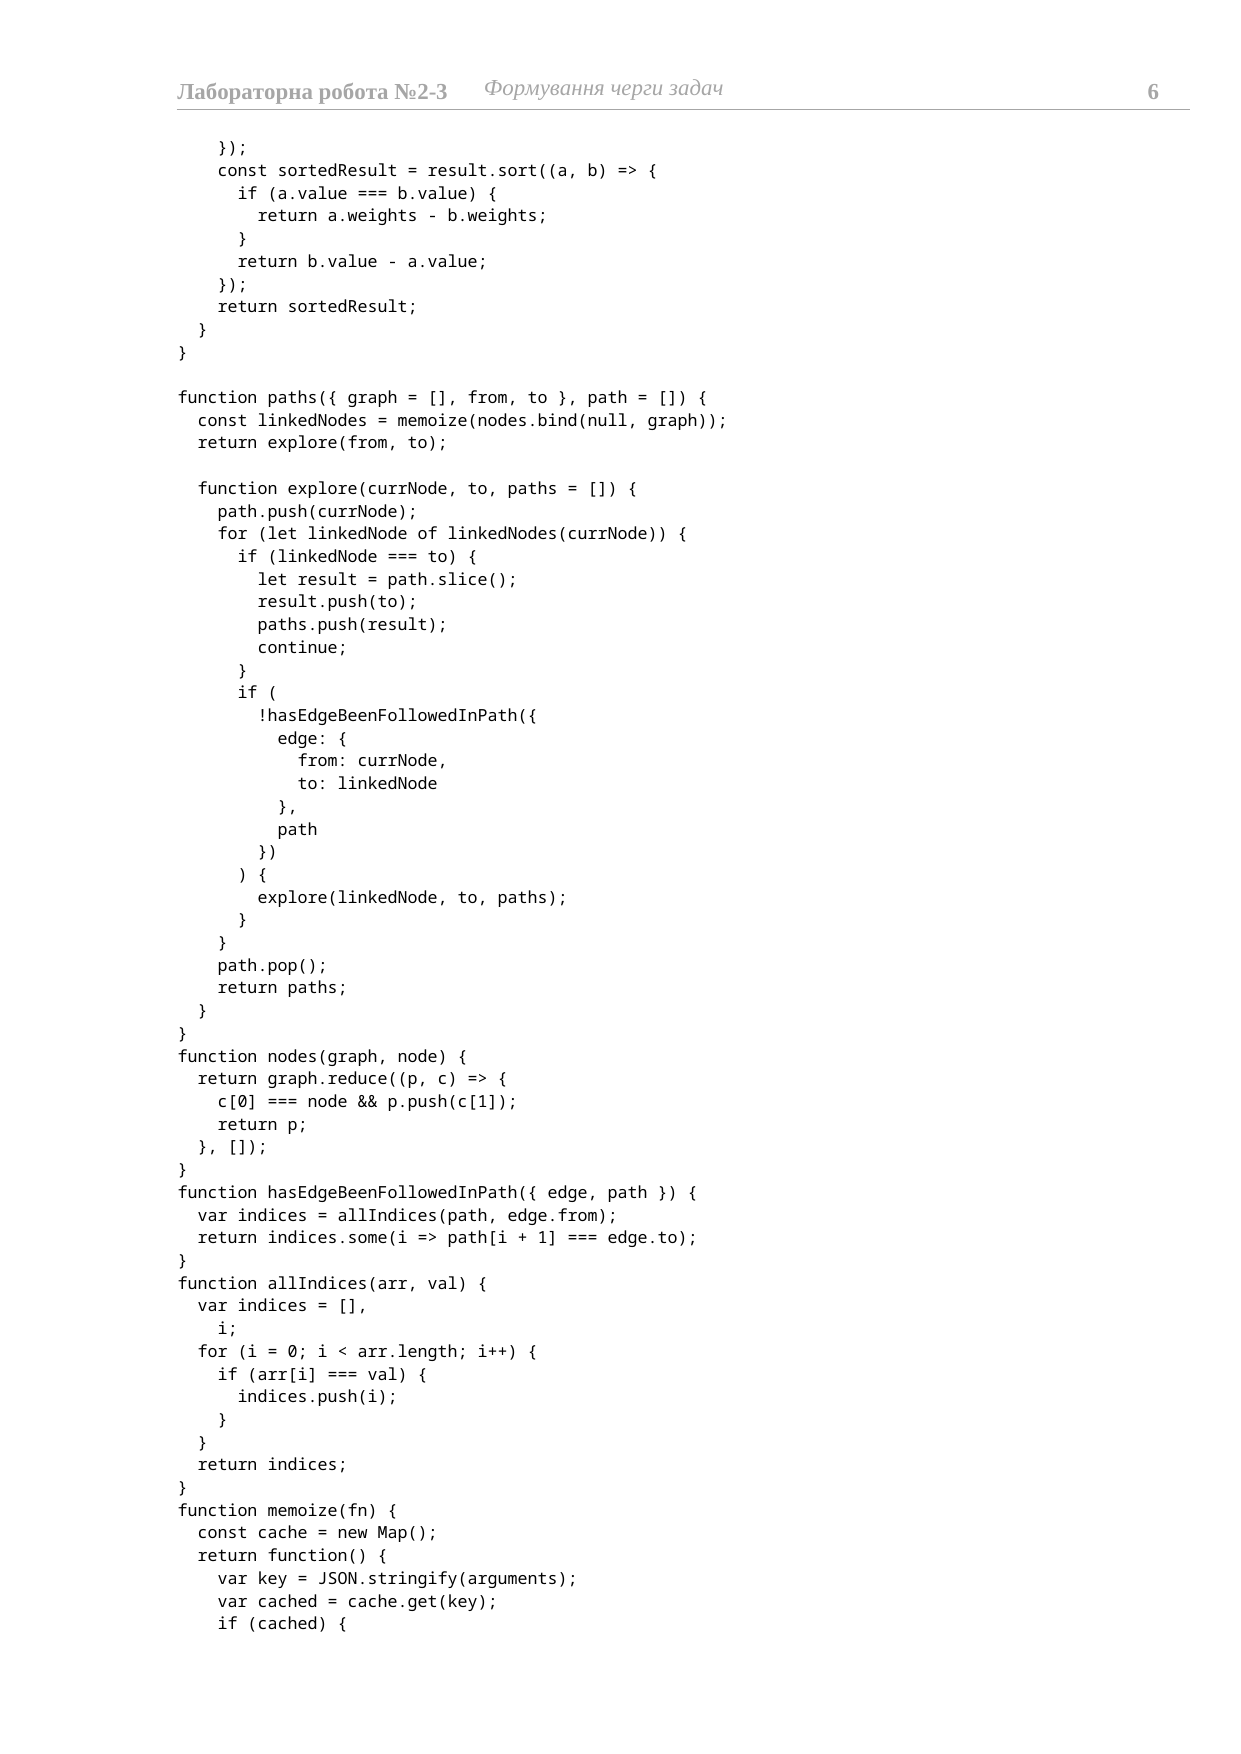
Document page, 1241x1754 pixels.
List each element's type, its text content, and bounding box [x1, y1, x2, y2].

list }) [177, 840, 1152, 862]
list const sortedResult = result.sort((a, b) => { [177, 158, 1152, 181]
list } [177, 999, 1152, 1021]
list } [177, 1407, 1152, 1430]
list let result = path.slice(); [177, 567, 1152, 590]
list } [177, 908, 1152, 931]
list } [177, 1248, 1152, 1271]
list return indices; [177, 1453, 1152, 1476]
list function memoize(fn) { [177, 1498, 1152, 1521]
list var indices = allIndices(path, edge.from); [177, 1203, 1152, 1226]
list path.push(currNode); [177, 499, 1152, 522]
list paths.push(result); [177, 613, 1152, 635]
list result.push(to); [177, 590, 1152, 613]
list from: currNode, [177, 749, 1152, 772]
list explore(linkedNode, to, paths); [177, 885, 1152, 908]
list return b.value - a.value; [177, 249, 1152, 272]
list to: linkedNode [177, 772, 1152, 794]
list i; [177, 1317, 1152, 1339]
list edge: { [177, 726, 1152, 749]
list } [177, 1476, 1152, 1498]
list indices.push(i); [177, 1385, 1152, 1407]
list } [177, 1158, 1152, 1180]
list } [177, 931, 1152, 953]
list return p; [177, 1112, 1152, 1135]
list return explore(from, to); [177, 431, 1152, 454]
list return function() { [177, 1544, 1152, 1566]
list if (linkedNode === to) { [177, 544, 1152, 567]
list path.pop(); [177, 953, 1152, 976]
list function allIndices(arr, val) { [177, 1271, 1152, 1294]
list ) { [177, 862, 1152, 885]
list return indices.some(i => path[i + 1] === edge.to); [177, 1226, 1152, 1248]
list for (let linkedNode of linkedNodes(currNode)) { [177, 522, 1152, 544]
list for (i = 0; i < arr.length; i++) { [177, 1339, 1152, 1362]
list if (cached) { [177, 1612, 1152, 1634]
list const cache = new Map(); [177, 1521, 1152, 1544]
list var cached = cache.get(key); [177, 1589, 1152, 1612]
list return sortedResult; [177, 295, 1152, 317]
list path [177, 817, 1152, 840]
list if (arr[i] === val) { [177, 1362, 1152, 1385]
list continue; [177, 635, 1152, 658]
list var key = JSON.stringify(arguments); [177, 1566, 1152, 1589]
list }, [177, 794, 1152, 817]
list function nodes(graph, node) { [177, 1044, 1152, 1067]
list !hasEdgeBeenFollowedInPath({ [177, 703, 1152, 726]
list } [177, 1430, 1152, 1453]
list }); [177, 136, 1152, 158]
list } [177, 1021, 1152, 1044]
list var indices = [], [177, 1294, 1152, 1317]
list return paths; [177, 976, 1152, 999]
list } [177, 317, 1152, 340]
list return graph.reduce((p, c) => { [177, 1067, 1152, 1089]
list if (a.value === b.value) { [177, 181, 1152, 204]
list if ( [177, 681, 1152, 703]
list } [177, 227, 1152, 249]
list function explore(currNode, to, paths = []) { [177, 476, 1152, 499]
list function paths({ graph = [], from, to }, path = []) { [177, 386, 1152, 408]
list } [177, 658, 1152, 681]
list function hasEdgeBeenFollowedInPath({ edge, path }) { [177, 1180, 1152, 1203]
list } [177, 340, 1152, 363]
list const linkedNodes = memoize(nodes.bind(null, graph)); [177, 408, 1152, 431]
list }); [177, 272, 1152, 295]
list c[0] === node && p.push(c[1]); [177, 1089, 1152, 1112]
list return a.weights - b.weights; [177, 204, 1152, 227]
list }, []); [177, 1135, 1152, 1158]
